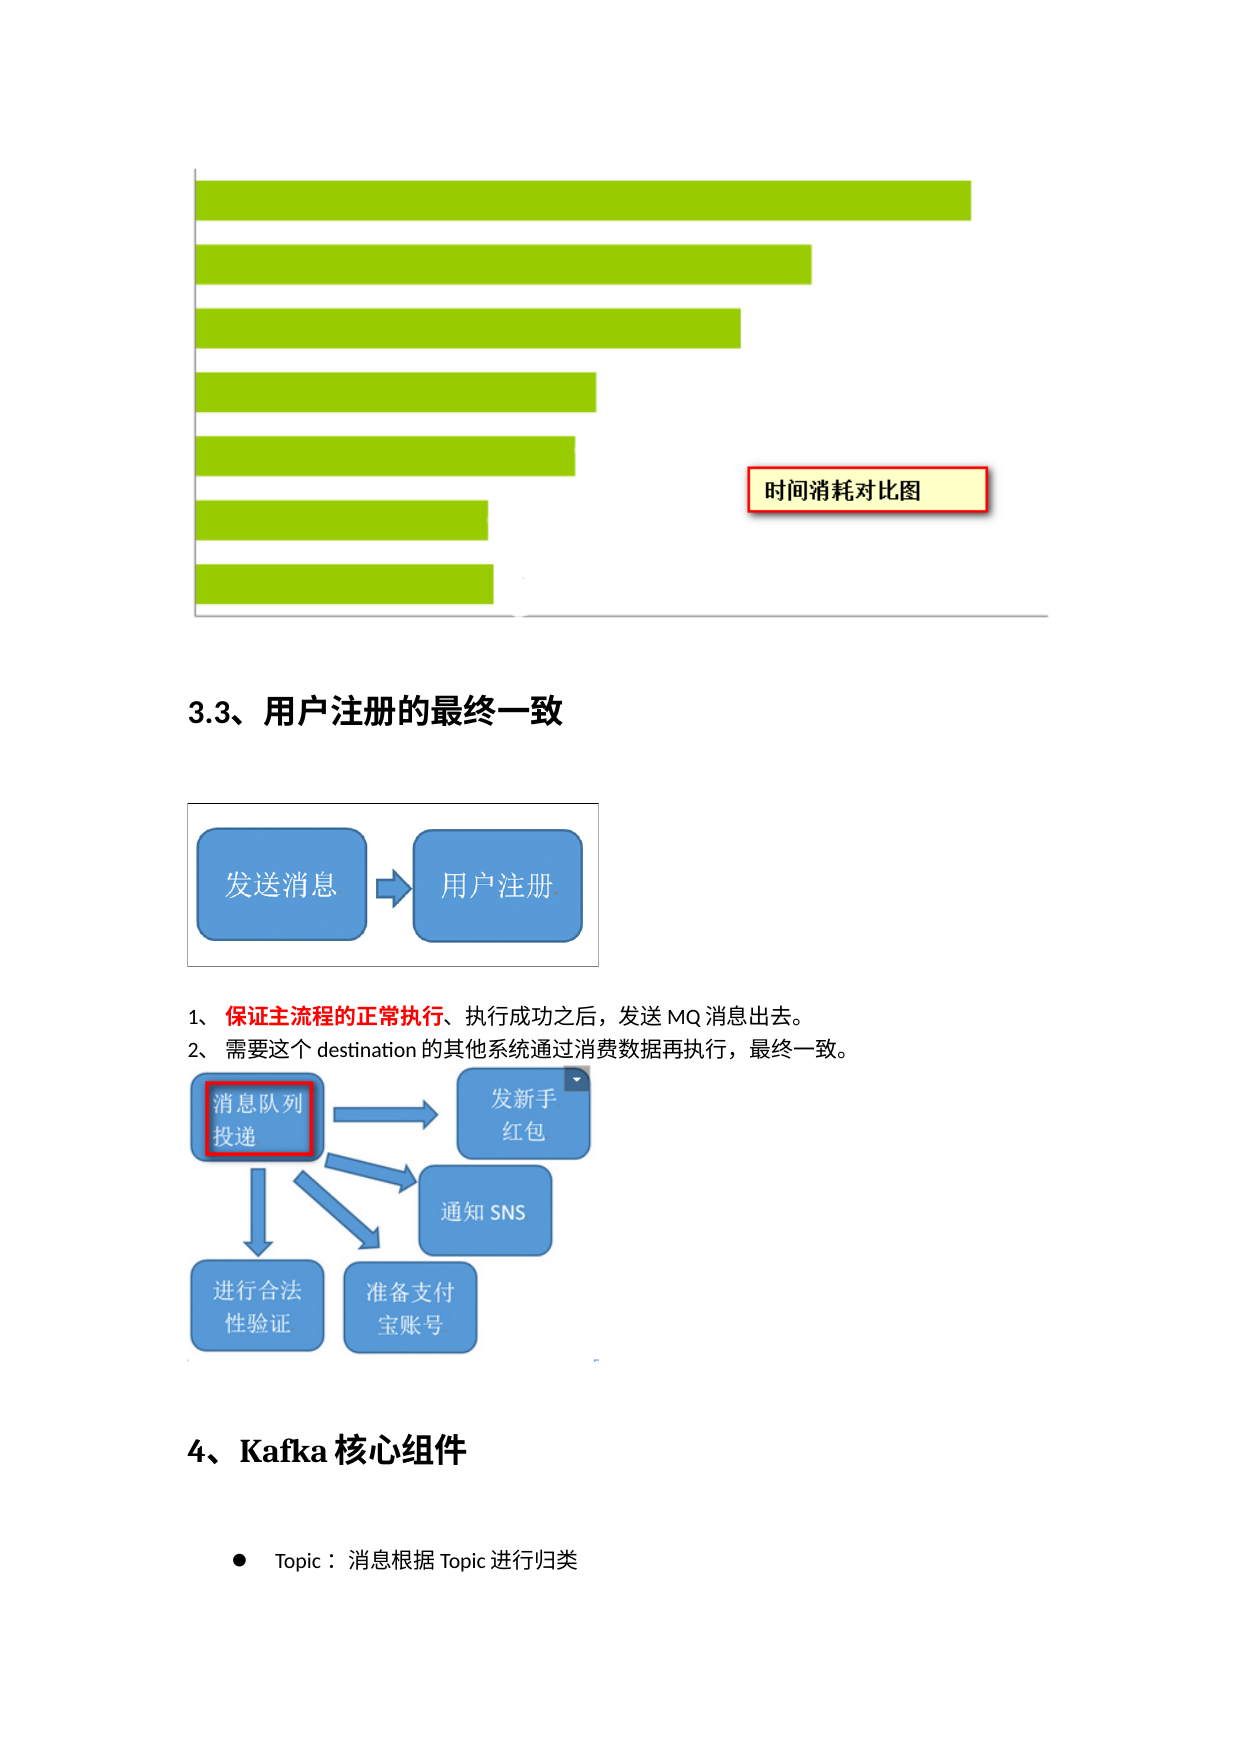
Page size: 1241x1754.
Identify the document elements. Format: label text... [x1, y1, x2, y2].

list 需要这个destination的其他系统通过消费数据再执行，最终一致。 [187, 1031, 1053, 1064]
subtitle 4、Kafka核心组件 [187, 1416, 1053, 1481]
picture [187, 803, 599, 967]
list 保证主流程的正常执行、执行成功之后，发送MQ消息出去。 [187, 999, 1053, 1031]
subtitle 3.3、用户注册的最终一致 [187, 677, 1053, 742]
picture [187, 162, 1053, 624]
list Topic ：消息根据Topic进行归类 [231, 1543, 1053, 1576]
picture [187, 1063, 599, 1362]
